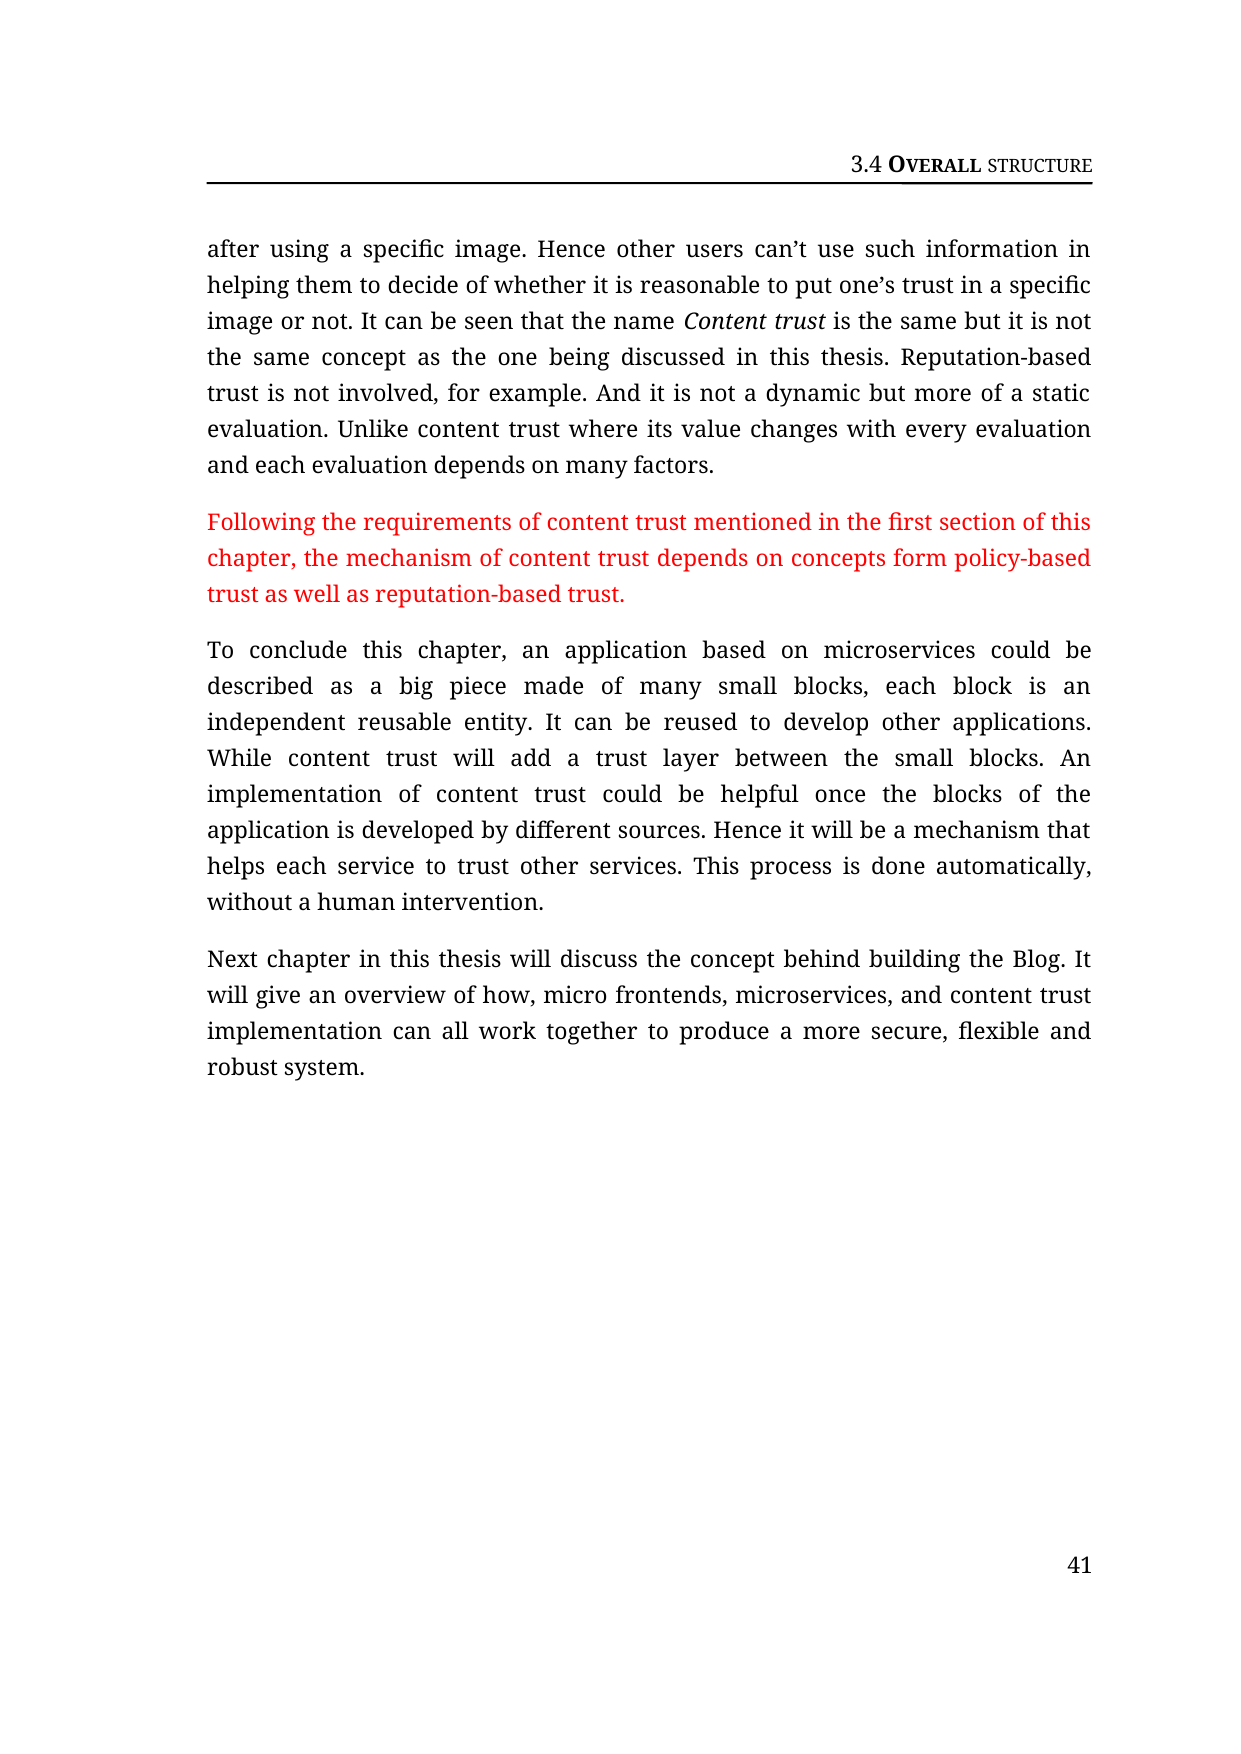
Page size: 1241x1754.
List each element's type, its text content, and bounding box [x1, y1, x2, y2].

text Following the requirements of content trust mentioned in the first section of this chapter, the mechanism of content trust depends on concepts form policy-based trust as well as reputation-based trust. [207, 506, 1092, 609]
text Next chapter in this thesis will discuss the concept behind building the Blog. It will give an overview of how, micro frontends, microservices, and content trust implementation can all work together to produce a more secure, flexible and robust system. [207, 943, 1092, 1082]
text To conclude this chapter, an application based on microservices could be described as a big piece made of many small blocks, each block is an independent reusable entity. It can be reused to develop other applications. While content trust will add a trust layer between the small blocks. An implementation of content trust could be helpful once the blocks of the application is developed by different sources. Hence it will be a mechanism that helps each service to trust other services. This process is done automatically, without a human intervention. [207, 634, 1092, 917]
